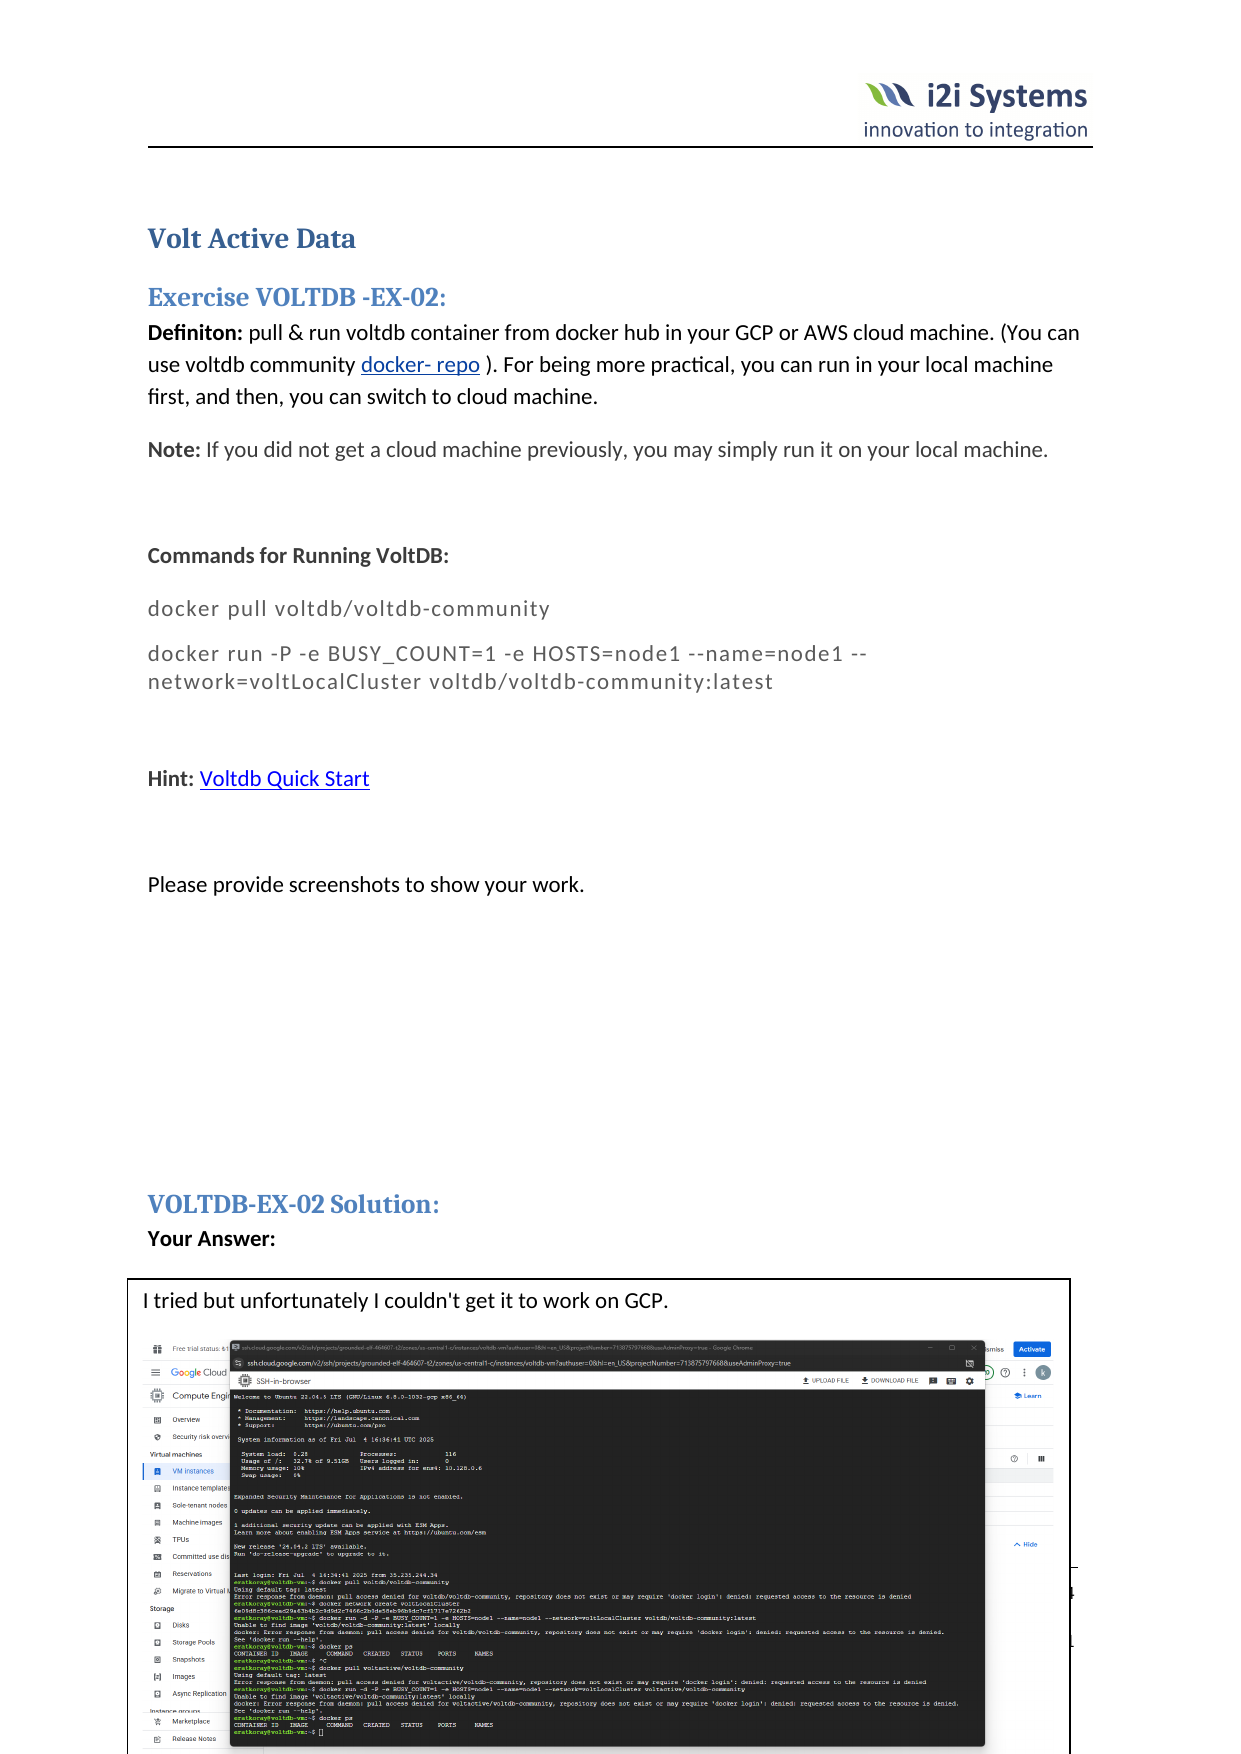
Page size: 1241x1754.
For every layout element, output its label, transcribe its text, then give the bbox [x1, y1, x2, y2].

subtitle Volt Active Data [148, 222, 1093, 256]
picture [142, 1339, 1054, 1754]
text Your Answer: [148, 1224, 1093, 1252]
text Definiton: pull & run voltdb container from docker hub in your GCP or AWS cloud machine. (You can use voltdb community docker- repo ). For being more practical, you can run in your local machine first, and then, you can switch to cloud machine. [148, 318, 1093, 410]
text Commands for Running VoltDB: [148, 541, 1093, 569]
picture [857, 73, 1094, 145]
subtitle Exercise VOLTDB -EX-02: [148, 282, 1093, 313]
text Hint: Voltdb Quick Start [148, 764, 1093, 792]
text Please provide screenshots to show your work. [148, 871, 1093, 898]
subtitle VOLTDB-EX-02 Solution: [148, 1189, 1093, 1220]
text Note: If you did not get a cloud machine previously, you may simply run it on your local machine. [148, 435, 1093, 463]
subtitle docker run -P -e BUSY_COUNT=1 -e HOSTS=node1 --name=node1 --network=voltLocalCluster voltdb/voltdb-community:latest [148, 639, 1093, 695]
subtitle docker pull voltdb/voltdb-community [148, 594, 1093, 622]
